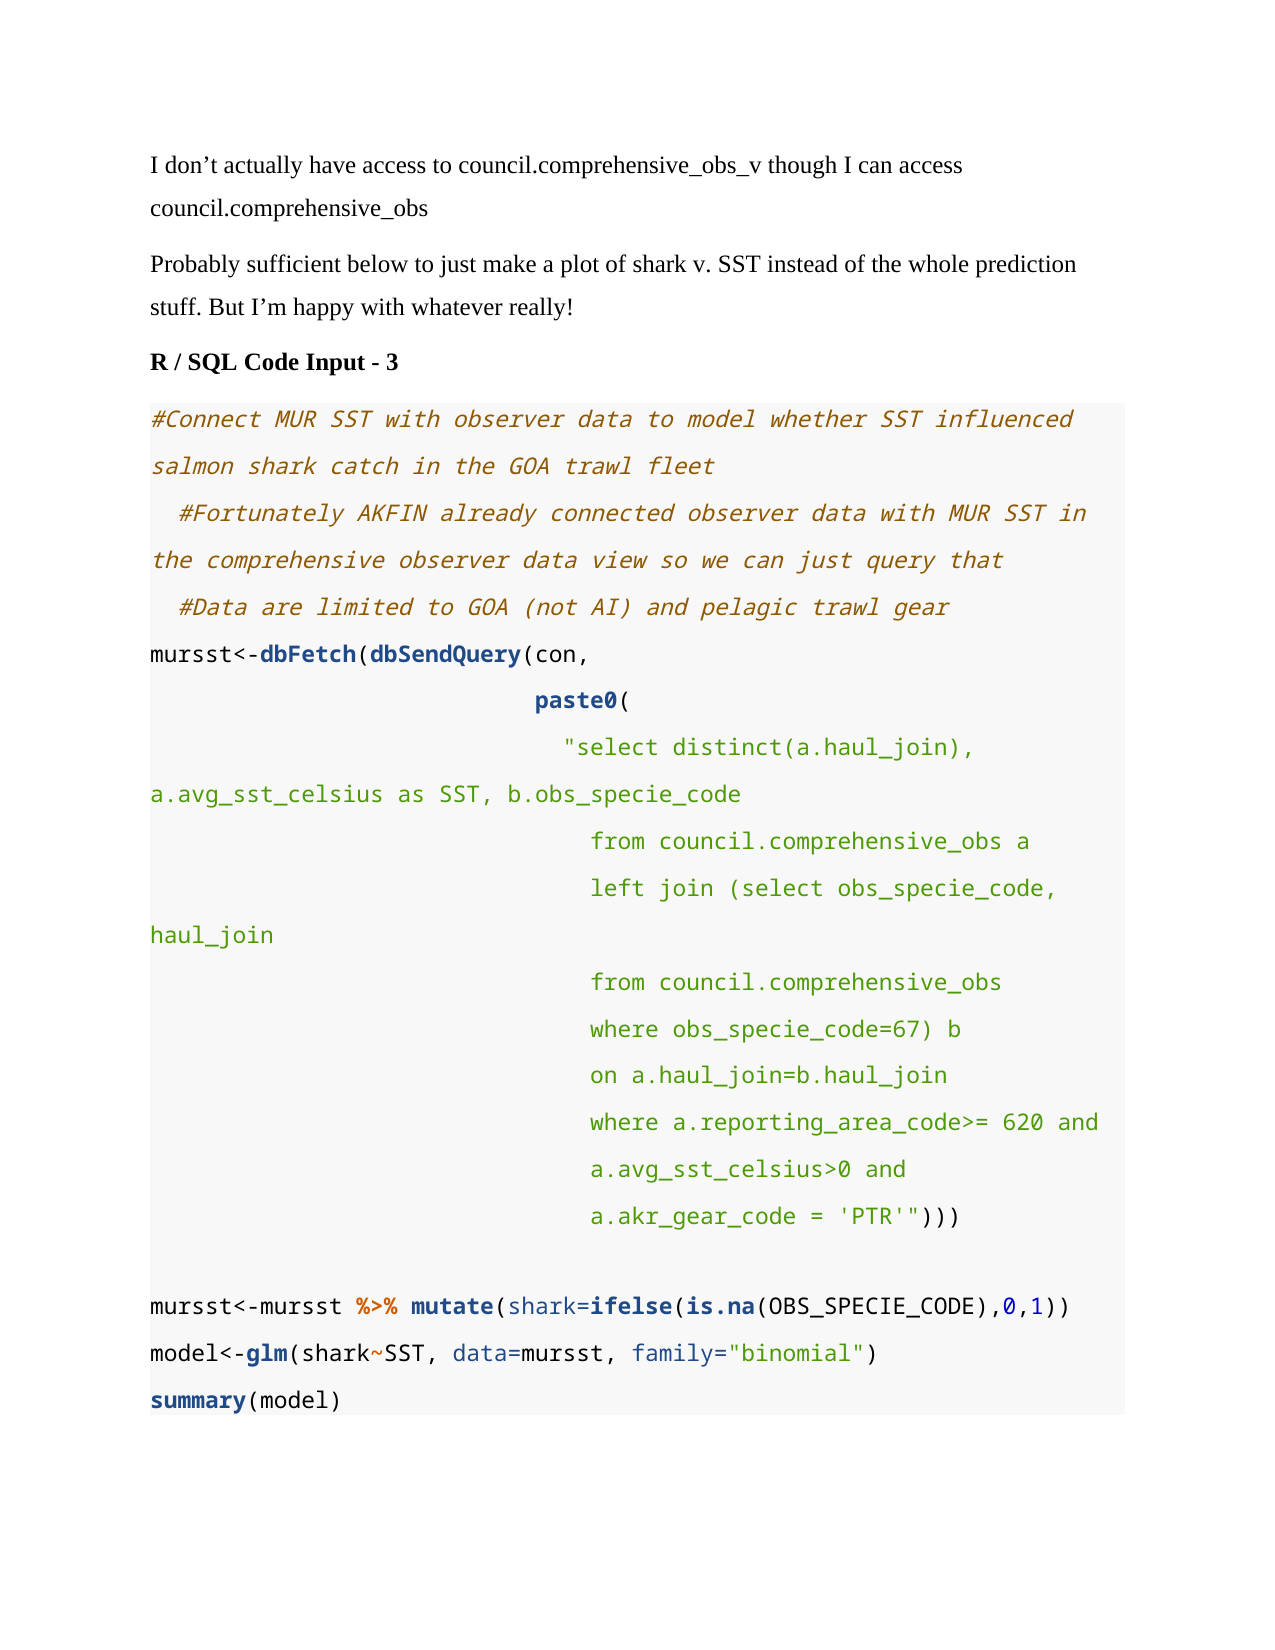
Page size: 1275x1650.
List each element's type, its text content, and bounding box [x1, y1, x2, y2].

text #Connect MUR SST with observer data to model whether SST influenced salmon shark catch in the GOA trawl fleet #Fortunately AKFIN already connected observer data with MUR SST in the comprehensive observer data view so we can just query that #Data are limited to GOA (not AI) and pelagic trawl gear mursst<-dbFetch(dbSendQuery(con, paste0( "select distinct(a.haul_join), a.avg_sst_celsius as SST, b.obs_specie_code from council.comprehensive_obs a left join (select obs_specie_code, haul_join from council.comprehensive_obs where obs_specie_code=67) b on a.haul_join=b.haul_join where a.reporting_area_code>= 620 and a.avg_sst_celsius>0 and a.akr_gear_code = 'PTR'"))) mursst<-mursst %>% mutate(shark=ifelse(is.na(OBS_SPECIE_CODE),0,1)) model<-glm(shark~SST, data=mursst, family="binomial") summary(model) [150, 403, 1125, 1415]
text I don’t actually have access to council.comprehensive_obs_v though I can access council.comprehensive_obs [150, 150, 1125, 222]
text Probably sufficient below to just make a plot of shark v. SST instead of the whole prediction stuff. But I’m happy with whatever really! [150, 249, 1125, 321]
text R / SQL Code Input - 3 [150, 347, 1125, 376]
